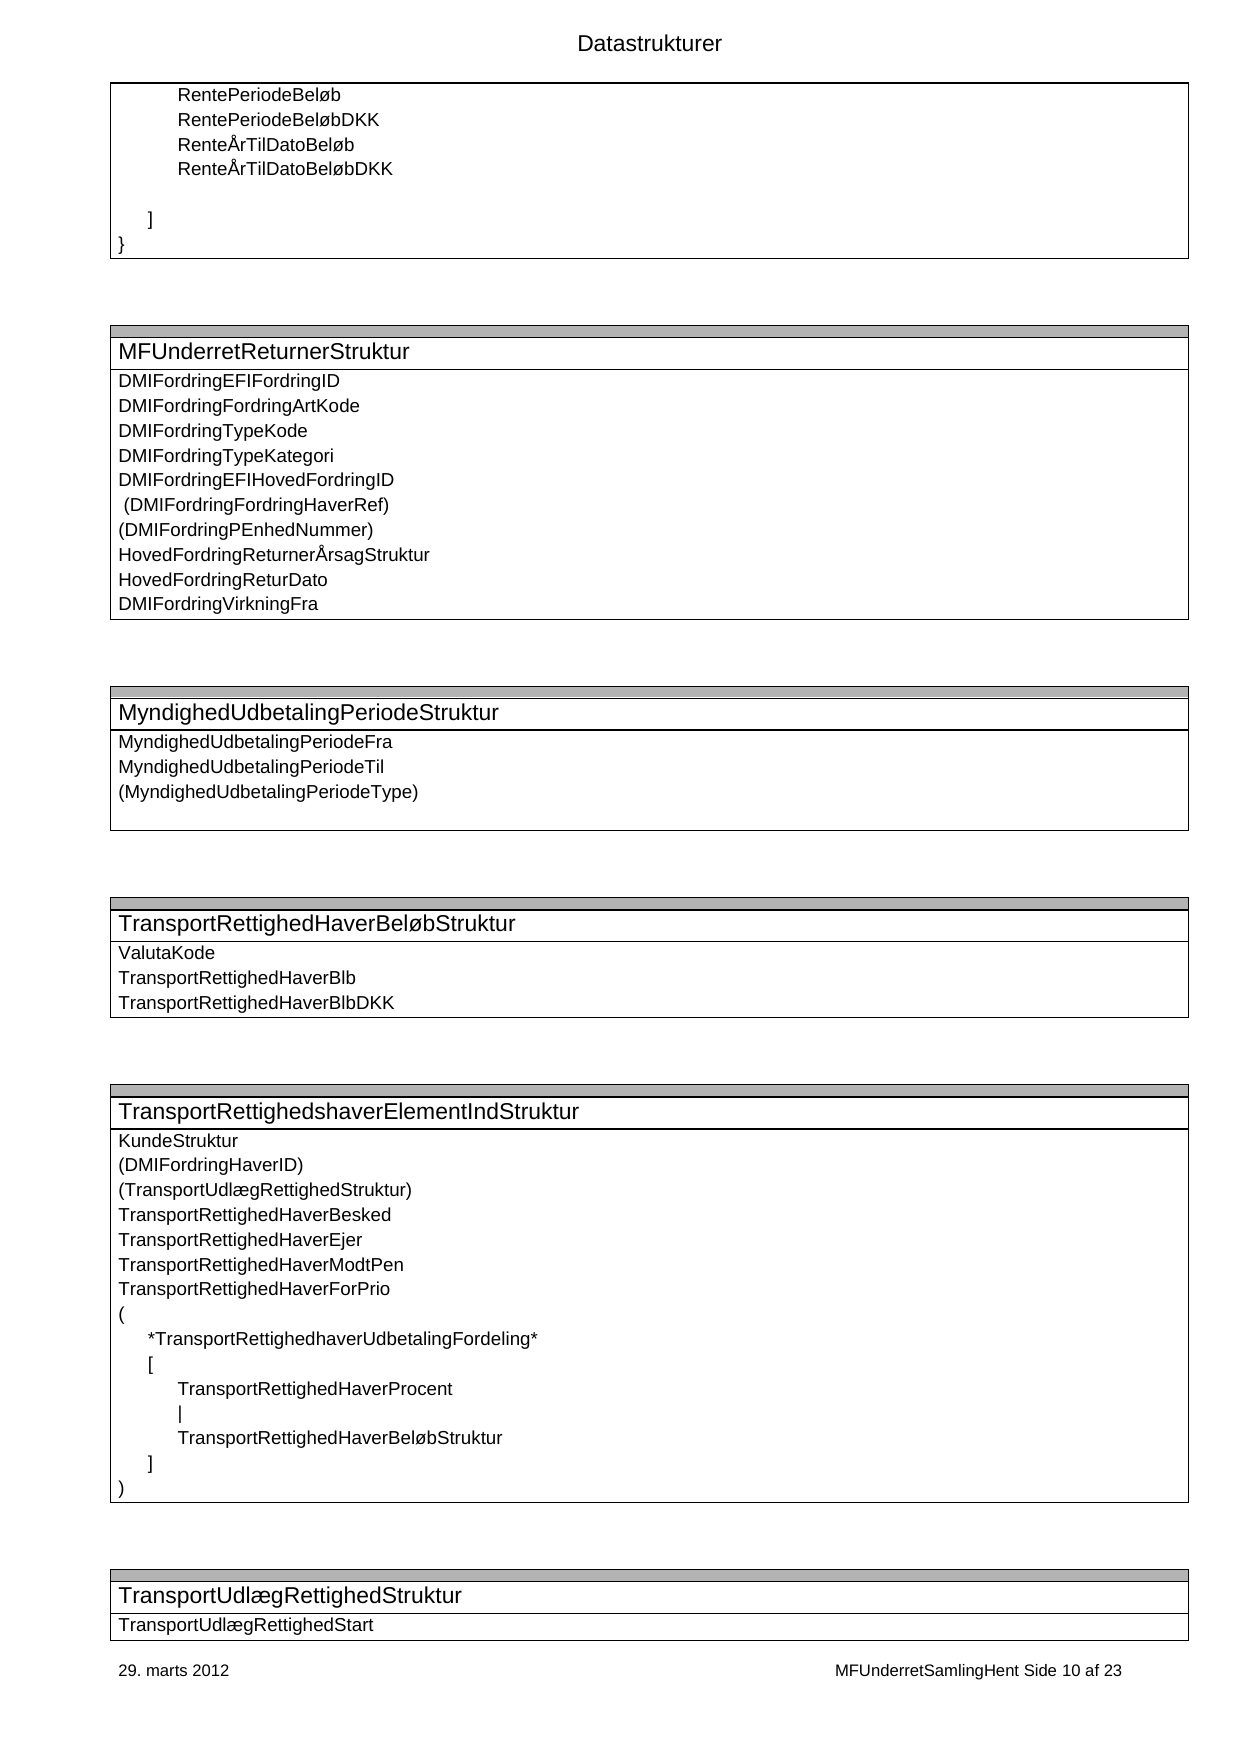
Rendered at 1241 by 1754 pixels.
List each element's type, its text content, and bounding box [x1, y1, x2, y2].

table_cell TransportUdlægRettighedStruktur [111, 1582, 1188, 1612]
table_cell ValutaKode TransportRettighedHaverBlb TransportRettighedHaverBlbDKK [111, 942, 1188, 1017]
table_header [111, 1085, 1188, 1096]
table_cell TransportRettighedshaverElementIndStruktur [111, 1098, 1188, 1128]
table_cell MFUnderretReturnerStruktur [111, 338, 1188, 368]
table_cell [111, 1614, 1188, 1639]
table_header [111, 898, 1188, 909]
table_cell KundeStruktur (DMIFordringHaverID) (TransportUdlægRettighedStruktur) TransportRettighedHaverBesked TransportRettighedHaverEjer TransportRettighedHaverModtPen TransportRettighedHaverForPrio ( *TransportRettighedhaverUdbetalingFordeling* [ TransportRettighedHaverProcent | TransportRettighedHaverBeløbStruktur ] ) [111, 1130, 1188, 1502]
table_header [111, 326, 1188, 337]
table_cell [111, 84, 1188, 258]
table_header [111, 1570, 1188, 1581]
table_cell DMIFordringEFIFordringID DMIFordringFordringArtKode DMIFordringTypeKode DMIFordringTypeKategori DMIFordringEFIHovedFordringID (DMIFordringFordringHaverRef) (DMIFordringPEnhedNummer) HovedFordringReturnerÅrsagStruktur HovedFordringReturDato DMIFordringVirkningFra [111, 370, 1188, 619]
table_cell TransportRettighedHaverBeløbStruktur [111, 911, 1188, 941]
table_cell MyndighedUdbetalingPeriodeStruktur [111, 699, 1188, 729]
table_cell MyndighedUdbetalingPeriodeFra MyndighedUdbetalingPeriodeTil (MyndighedUdbetalingPeriodeType) [111, 731, 1188, 830]
table_header [111, 687, 1188, 697]
